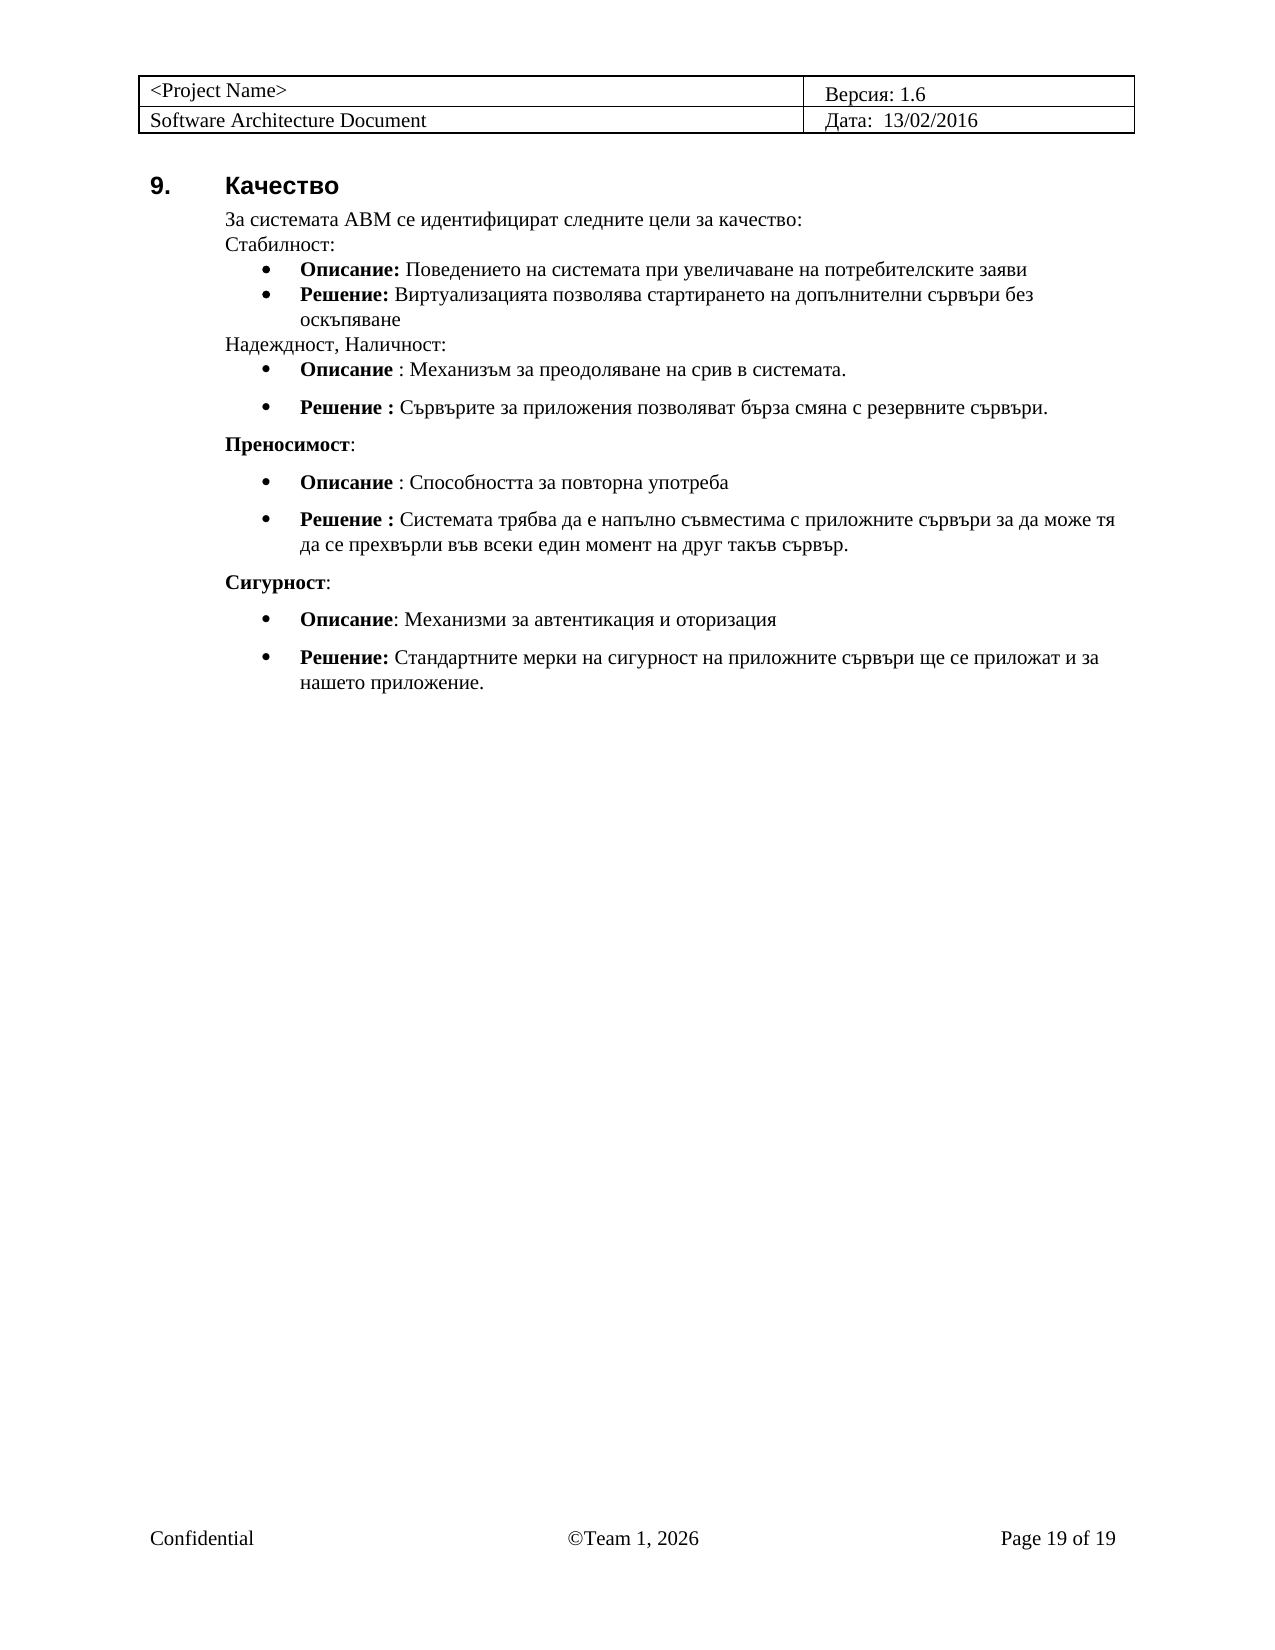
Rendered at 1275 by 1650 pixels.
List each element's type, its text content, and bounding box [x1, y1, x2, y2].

text Сигурност: [225, 569, 1125, 594]
list Решение : Сървърите за приложения позволяват бърза смяна с резервните сървъри. [262, 394, 1125, 419]
list Описание: Поведението на системата при увеличаване на потребителските заяви [262, 256, 1125, 281]
list Решение: Виртуализацията позволява стартирането на допълнителни сървъри без оскъпяване [262, 281, 1125, 331]
subtitle Качество [150, 171, 1125, 200]
list Решение : Системата трябва да е напълно съвместима с приложните сървъри за да може тя да се прехвърли във всеки един момент на друг такъв сървър. [262, 506, 1125, 556]
list Описание : Способността за повторна употреба [262, 469, 1125, 494]
text Стабилност: [225, 231, 1125, 256]
text Преносимост: [225, 431, 1125, 456]
list Описание: Механизми за автентикация и оторизация [262, 606, 1125, 631]
list Решение: Стандартните мерки на сигурност на приложните сървъри ще се приложат и за нашето приложение. [262, 644, 1125, 694]
text Надеждност, Наличност: [225, 331, 1125, 356]
list Описание : Механизъм за преодоляване на срив в системата. [262, 356, 1125, 381]
text За системата ABM се идентифицират следните цели за качество: [225, 206, 1125, 231]
